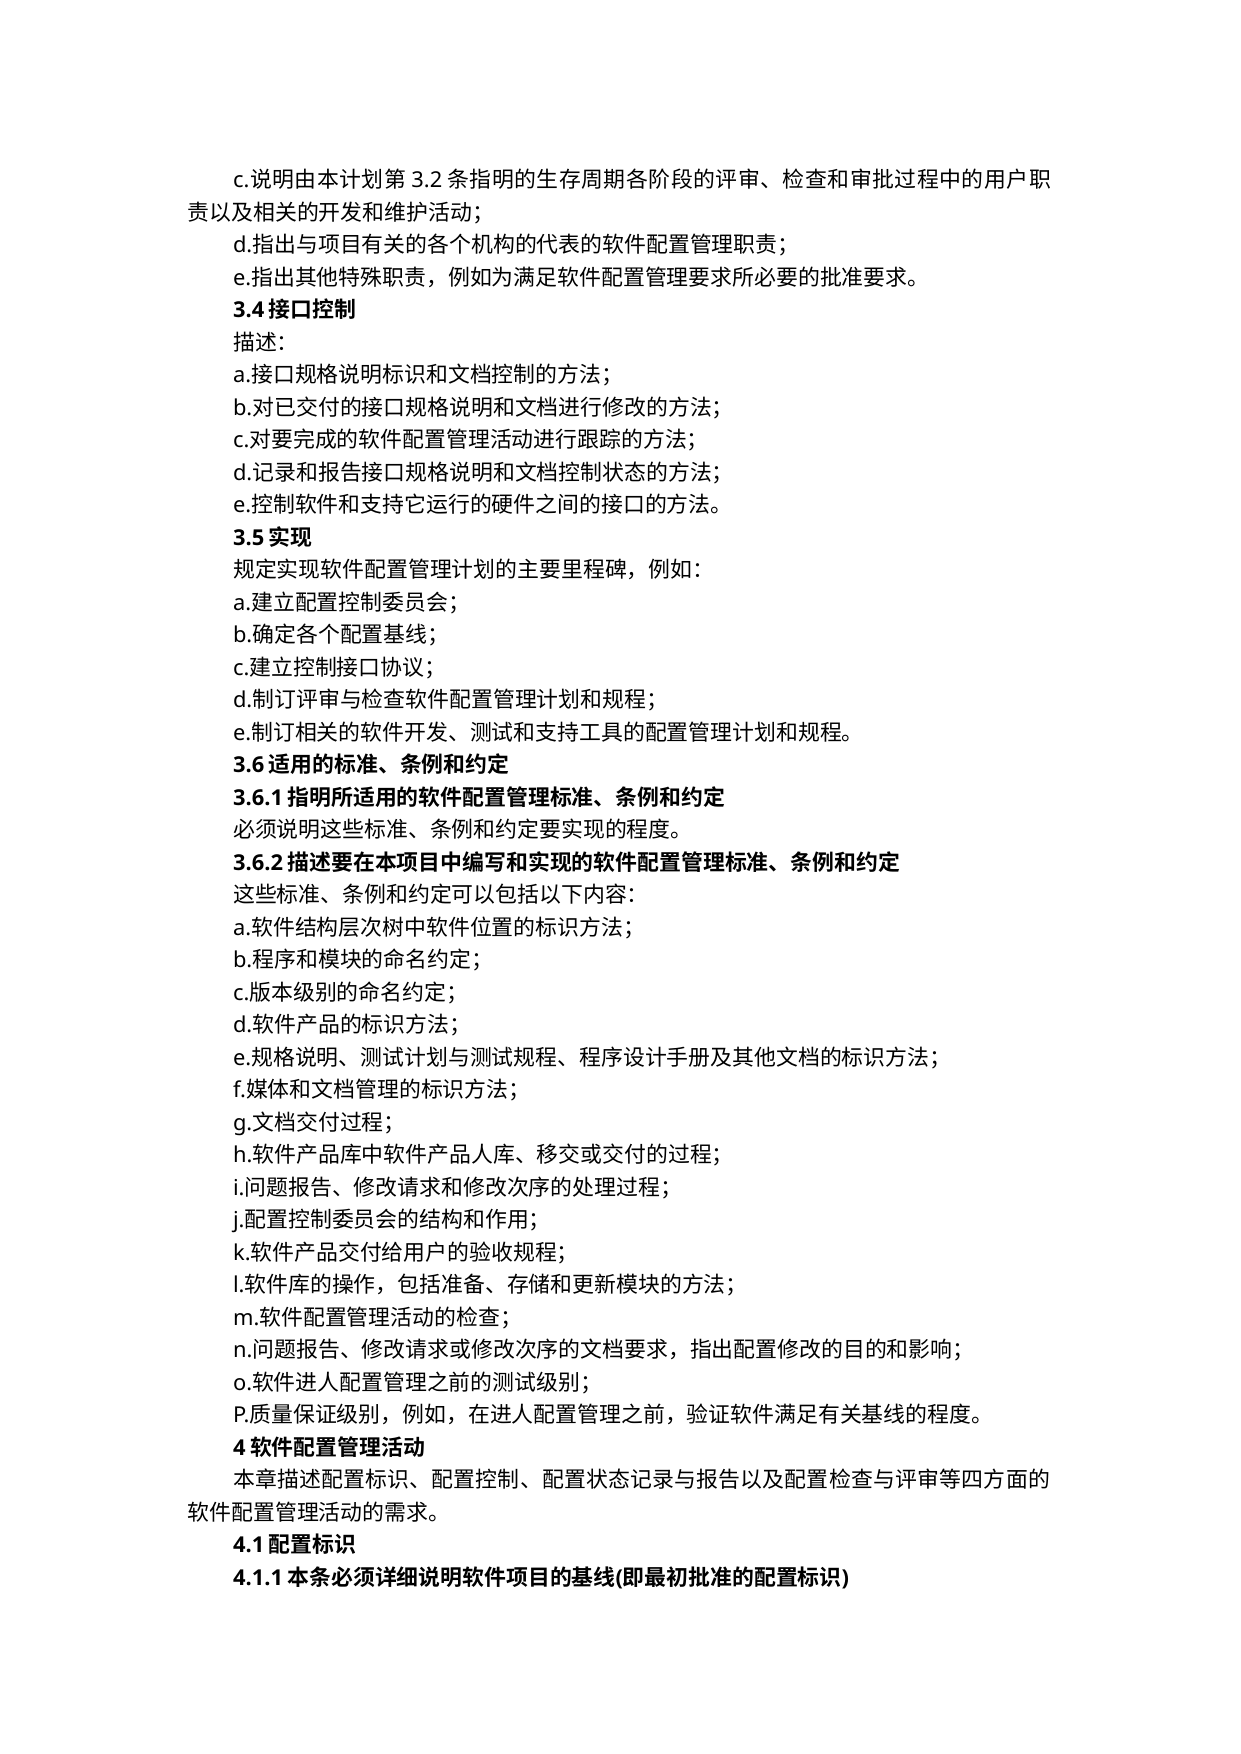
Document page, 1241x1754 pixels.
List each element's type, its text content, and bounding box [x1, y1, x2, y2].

text l.软件库的操作，包括准备、存储和更新模块的方法； [187, 1267, 1053, 1299]
text 描述： [187, 324, 1053, 357]
text 规定实现软件配置管理计划的主要里程碑，例如： [187, 552, 1053, 584]
text b.对已交付的接口规格说明和文档进行修改的方法； [187, 389, 1053, 422]
text 这些标准、条例和约定可以包括以下内容： [187, 877, 1053, 909]
text 3.4接口控制 [187, 292, 1053, 324]
text b.确定各个配置基线； [187, 617, 1053, 649]
text 4.1.1本条必须详细说明软件项目的基线(即最初批准的配置标识) [187, 1559, 1053, 1592]
text 本章描述配置标识、配置控制、配置状态记录与报告以及配置检查与评审等四方面的软件配置管理活动的需求。 [187, 1462, 1053, 1527]
text h.软件产品库中软件产品人库、移交或交付的过程； [187, 1137, 1053, 1169]
text d.记录和报告接口规格说明和文档控制状态的方法； [187, 454, 1053, 487]
text o.软件进人配置管理之前的测试级别； [187, 1364, 1053, 1397]
text c.版本级别的命名约定； [187, 974, 1053, 1007]
text e.制订相关的软件开发、测试和支持工具的配置管理计划和规程。 [187, 714, 1053, 747]
text a.建立配置控制委员会； [187, 584, 1053, 617]
text e.控制软件和支持它运行的硬件之间的接口的方法。 [187, 487, 1053, 519]
text c.说明由本计划第3.2条指明的生存周期各阶段的评审、检查和审批过程中的用户职责以及相关的开发和维护活动； [187, 162, 1053, 227]
text g.文档交付过程； [187, 1104, 1053, 1137]
text d.软件产品的标识方法； [187, 1007, 1053, 1039]
text m.软件配置管理活动的检查； [187, 1299, 1053, 1332]
text a.软件结构层次树中软件位置的标识方法； [187, 909, 1053, 942]
text f.媒体和文档管理的标识方法； [187, 1072, 1053, 1104]
text 3.6.2描述要在本项目中编写和实现的软件配置管理标准、条例和约定 [187, 844, 1053, 877]
text e.规格说明、测试计划与测试规程、程序设计手册及其他文档的标识方法； [187, 1039, 1053, 1072]
text 3.6适用的标准、条例和约定 [187, 747, 1053, 779]
text i.问题报告、修改请求和修改次序的处理过程； [187, 1169, 1053, 1202]
text 3.5实现 [187, 519, 1053, 552]
text c.建立控制接口协议； [187, 649, 1053, 682]
text e.指出其他特殊职责，例如为满足软件配置管理要求所必要的批准要求。 [187, 259, 1053, 292]
text b.程序和模块的命名约定； [187, 942, 1053, 974]
text a.接口规格说明标识和文档控制的方法； [187, 357, 1053, 389]
text 4.1配置标识 [187, 1527, 1053, 1559]
text k.软件产品交付给用户的验收规程； [187, 1234, 1053, 1267]
text c.对要完成的软件配置管理活动进行跟踪的方法； [187, 422, 1053, 454]
text 3.6.1指明所适用的软件配置管理标准、条例和约定 [187, 779, 1053, 812]
text 4软件配置管理活动 [187, 1429, 1053, 1462]
text d.制订评审与检查软件配置管理计划和规程； [187, 682, 1053, 714]
text j.配置控制委员会的结构和作用； [187, 1202, 1053, 1234]
text 必须说明这些标准、条例和约定要实现的程度。 [187, 812, 1053, 844]
text d.指出与项目有关的各个机构的代表的软件配置管理职责； [187, 227, 1053, 259]
text P.质量保证级别，例如，在进人配置管理之前，验证软件满足有关基线的程度。 [187, 1397, 1053, 1429]
text n.问题报告、修改请求或修改次序的文档要求，指出配置修改的目的和影响； [187, 1332, 1053, 1364]
